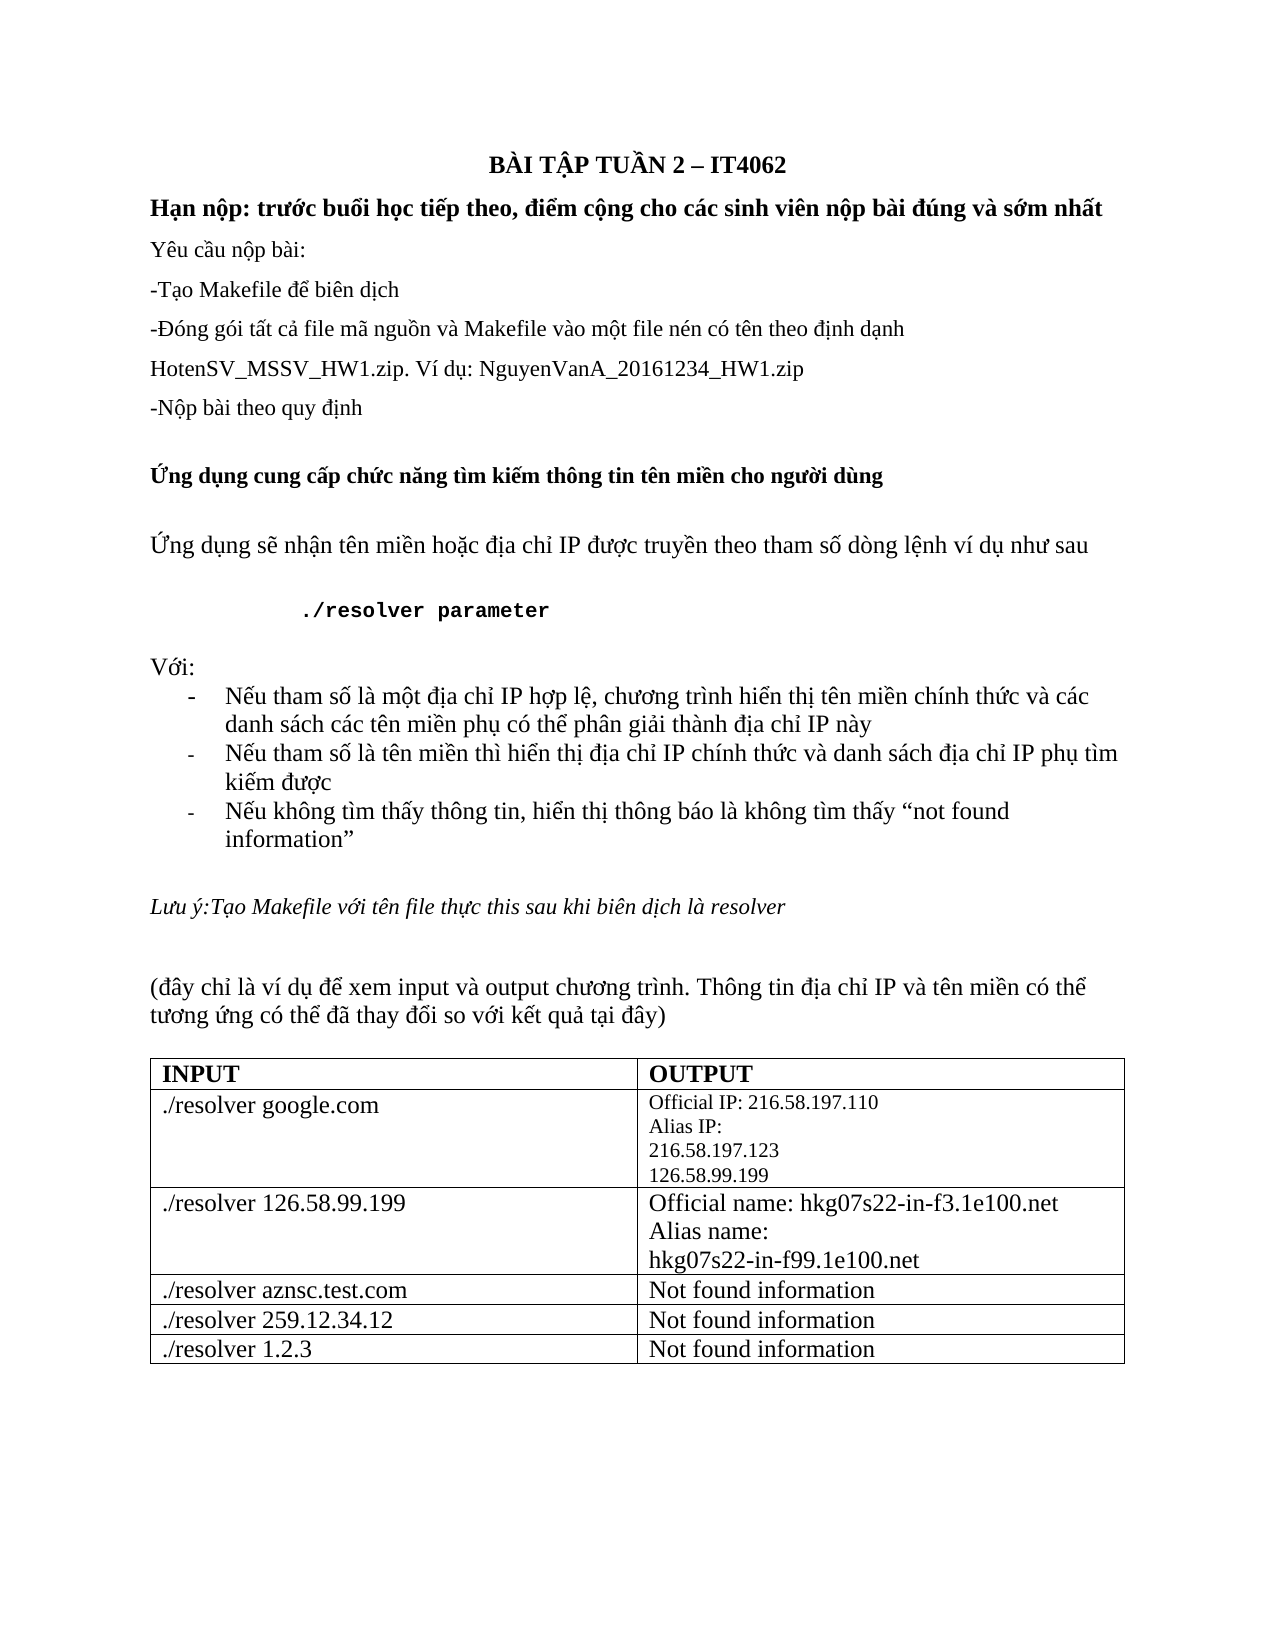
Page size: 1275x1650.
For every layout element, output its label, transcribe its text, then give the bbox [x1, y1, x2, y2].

text ./resolver parameter [225, 588, 1125, 623]
table_cell Not found information [638, 1335, 1124, 1363]
list Nếu tham số là tên miền thì hiển thị địa chỉ IP chính thức và danh sách địa chỉ IP phụ tìm kiếm được [187, 738, 1125, 796]
text HotenSV_MSSV_HW1.zip. Ví dụ: NguyenVanA_20161234_HW1.zip [150, 355, 1125, 381]
text -Tạo Makefile để biên dịch [150, 276, 1125, 302]
list Nếu tham số là một địa chỉ IP hợp lệ, chương trình hiển thị tên miền chính thức và các danh sách các tên miền phụ có thể phân giải thành địa chỉ IP này [187, 681, 1125, 738]
text Yêu cầu nộp bài: [150, 236, 1125, 263]
text Hạn nộp: trước buổi học tiếp theo, điểm cộng cho các sinh viên nộp bài đúng và sớm nhất [150, 193, 1125, 222]
table_cell ./resolver 1.2.3 [151, 1335, 637, 1363]
text BÀI TẬP TUẦN 2 – IT4062 [150, 150, 1125, 179]
table_cell Not found information [638, 1275, 1124, 1304]
text Ứng dụng sẽ nhận tên miền hoặc địa chỉ IP được truyền theo tham số dòng lệnh ví dụ như sau [150, 531, 1125, 559]
text (đây chỉ là ví dụ để xem input và output chương trình. Thông tin địa chỉ IP và tên miền có thể tương ứng có thể đã thay đổi so với kết quả tại đây) [150, 972, 1125, 1029]
table_header OUTPUT [638, 1059, 1124, 1089]
table_cell Official name: hkg07s22-in-f3.1e100.net Alias name: hkg07s22-in-f99.1e100.net [638, 1188, 1124, 1274]
table_cell Official IP: 216.58.197.110 Alias IP: 216.58.197.123 126.58.99.199 [638, 1090, 1124, 1187]
text -Nộp bài theo quy định [150, 394, 1125, 421]
table_cell ./resolver google.com [151, 1090, 637, 1187]
text Với: [150, 652, 1125, 681]
table_cell ./resolver 259.12.34.12 [151, 1305, 637, 1333]
text -Đóng gói tất cả file mã nguồn và Makefile vào một file nén có tên theo định dạnh [150, 315, 1125, 342]
table_cell ./resolver 126.58.99.199 [151, 1188, 637, 1274]
list Nếu không tìm thấy thông tin, hiển thị thông báo là không tìm thấy “not found information” [187, 796, 1125, 853]
text Ứng dụng cung cấp chức năng tìm kiếm thông tin tên miền cho người dùng [150, 462, 1125, 489]
table_cell Not found information [638, 1305, 1124, 1333]
table_cell ./resolver aznsc.test.com [151, 1275, 637, 1304]
table_header INPUT [151, 1059, 637, 1089]
text Lưu ý:Tạo Makefile với tên file thực this sau khi biên dịch là resolver [150, 893, 1125, 919]
